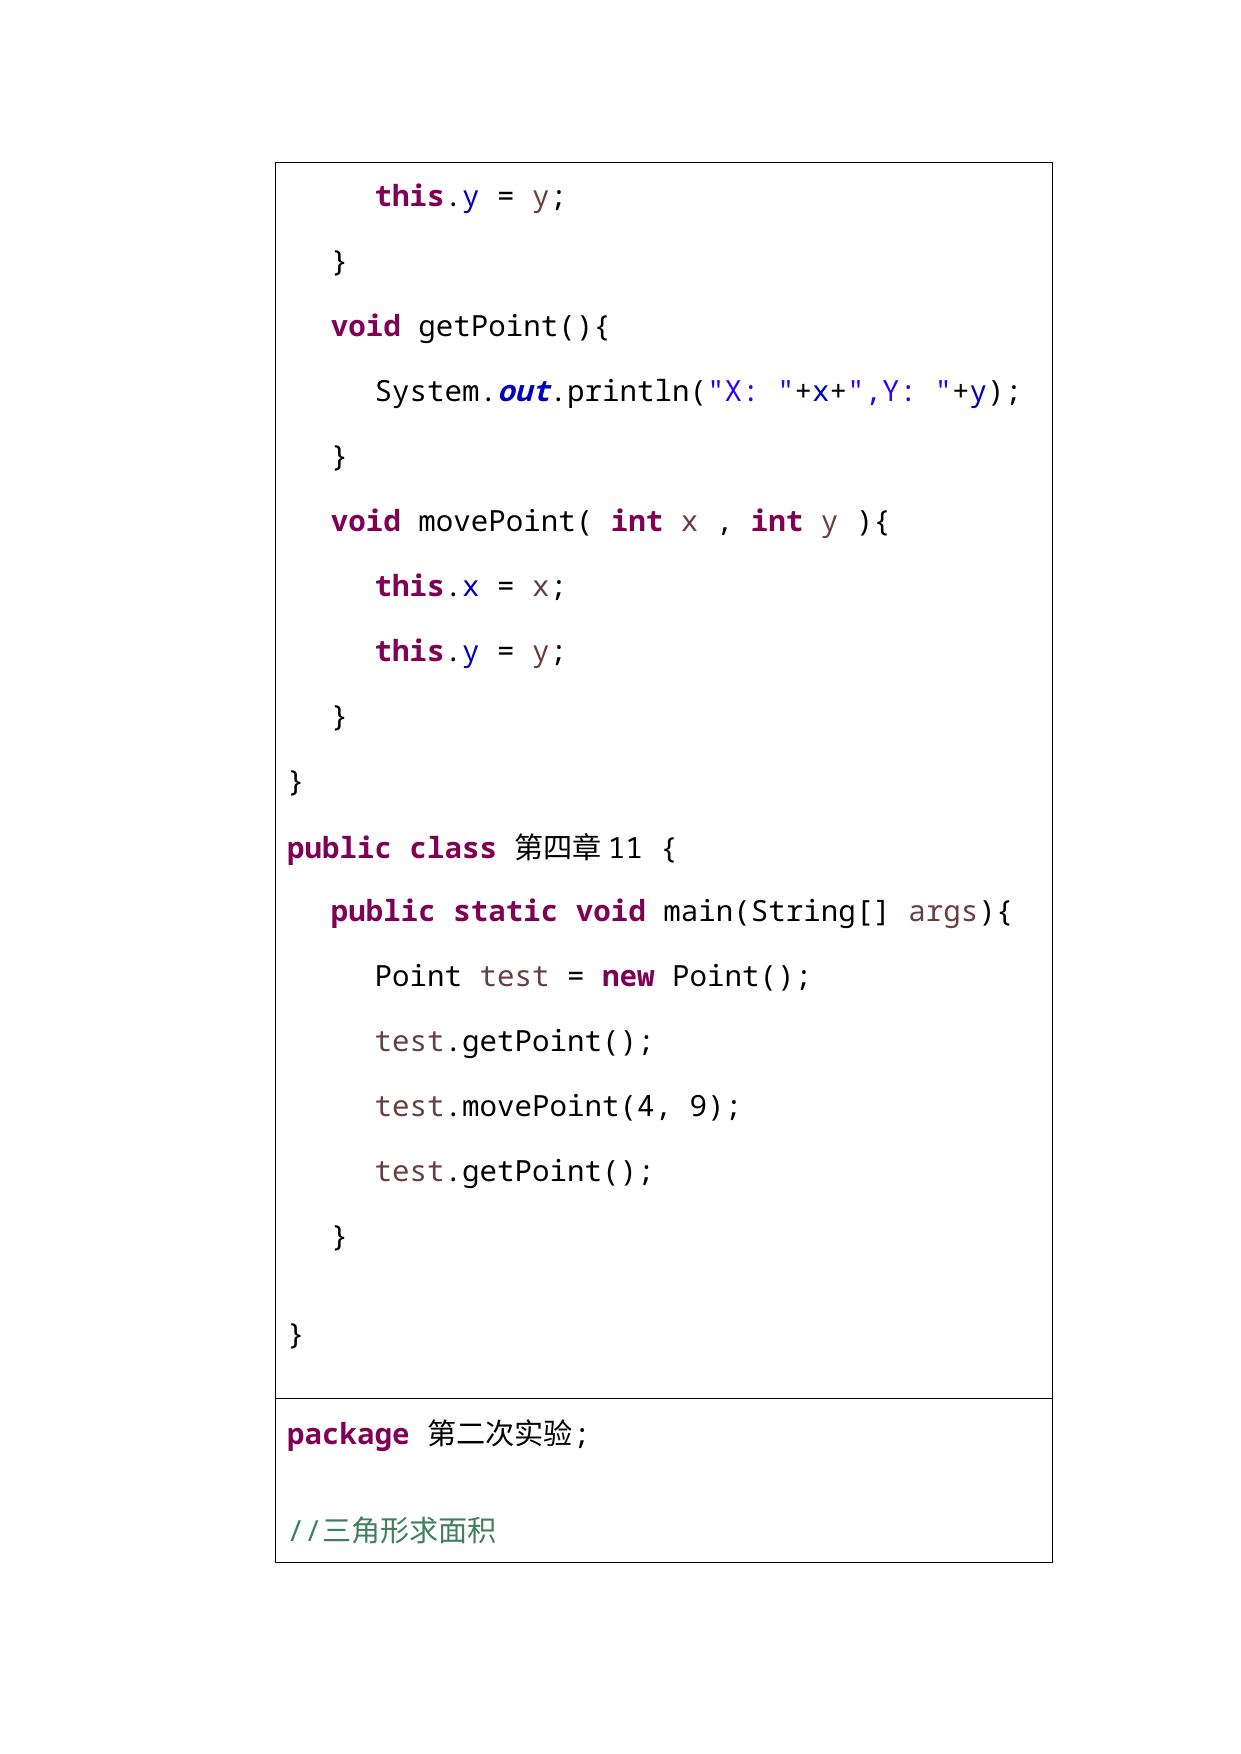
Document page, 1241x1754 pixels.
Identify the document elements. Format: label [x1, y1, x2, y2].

table_cell [276, 163, 1052, 1398]
table_cell [276, 1399, 1052, 1562]
